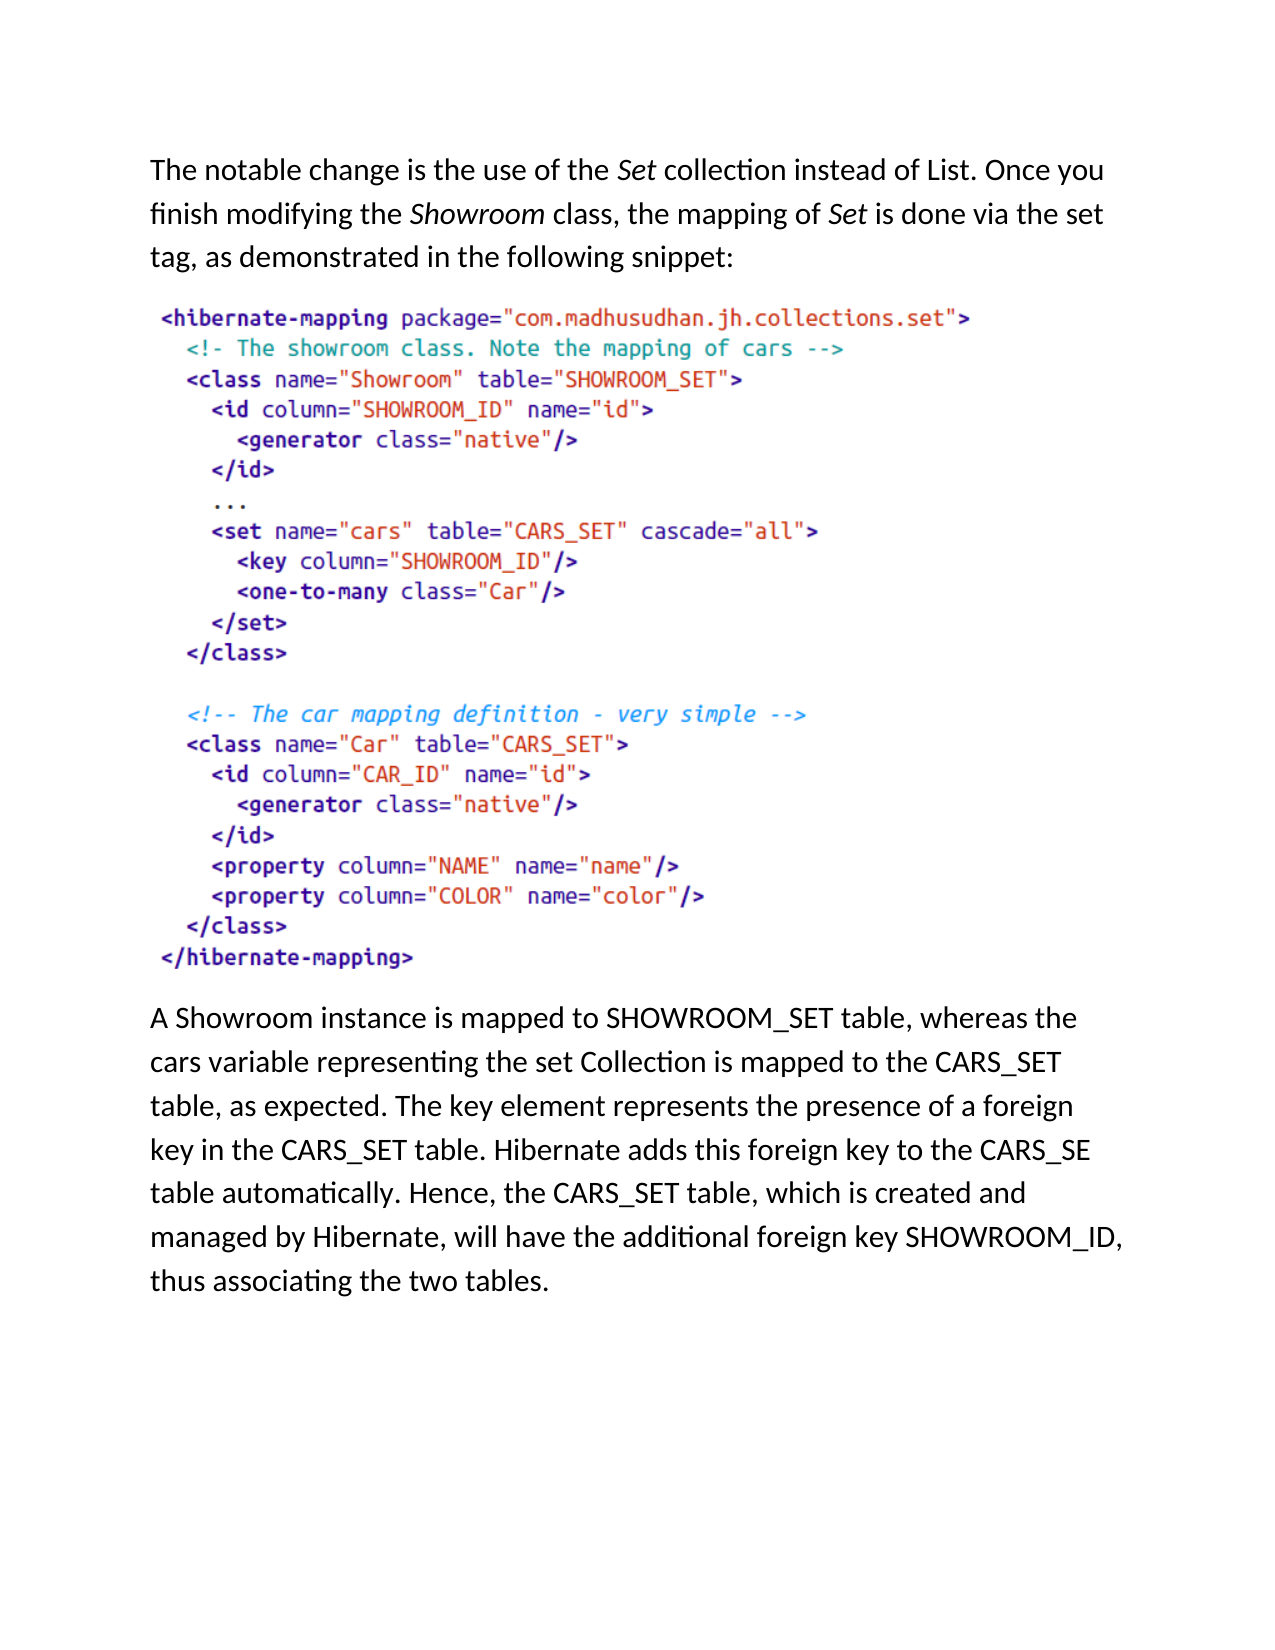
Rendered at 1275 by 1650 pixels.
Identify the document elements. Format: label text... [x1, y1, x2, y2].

text A Showroom instance is mapped to SHOWROOM_SET table, whereas the cars variable representing the set Collection is mapped to the CARS_SET table, as expected. The key element represents the presence of a foreign key in the CARS_SET table. Hibernate adds this foreign key to the CARS_SE table automatically. Hence, the CARS_SET table, which is created and managed by Hibernate, will have the additional foreign key SHOWROOM_ID, thus associating the two tables. [150, 998, 1125, 1299]
picture [150, 302, 978, 974]
text The notable change is the use of the Set collection instead of List. Once you finish modifying the Showroom class, the mapping of Set is done via the set tag, as demonstrated in the following snippet: [150, 150, 1125, 276]
